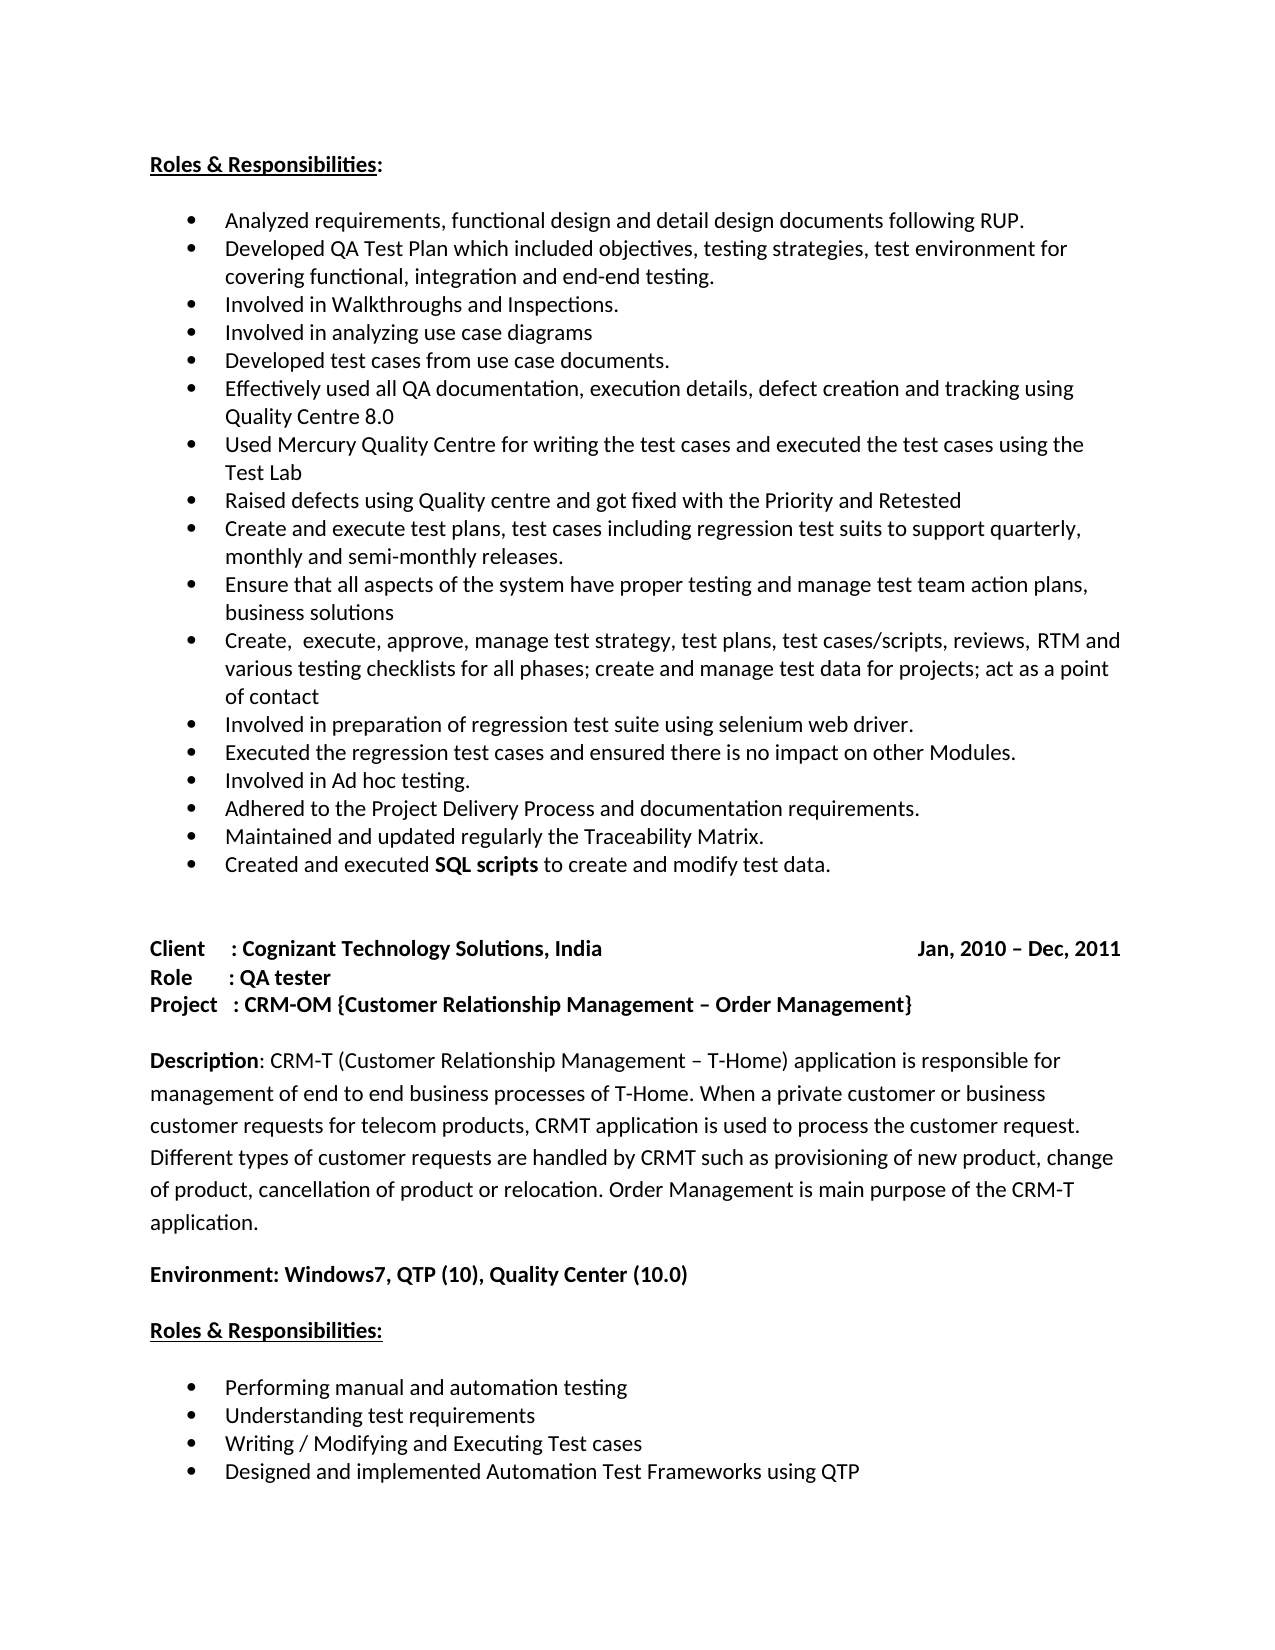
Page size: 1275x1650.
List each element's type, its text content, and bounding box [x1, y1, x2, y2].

list Create, execute, approve, manage test strategy, test plans, test cases/scripts, reviews, RTM and various testing checklists for all phases; create and manage test data for projects; act as a point of contact [187, 626, 1125, 710]
list Adhered to the Project Delivery Process and documentation requirements. [187, 794, 1125, 822]
list Designed and implemented Automation Test Frameworks using QTP [187, 1457, 1125, 1485]
text Project : CRM-OM {Customer Relationship Management – Order Management} [150, 991, 1125, 1019]
list Developed test cases from use case documents. [187, 346, 1125, 374]
list Raised defects using Quality centre and got fixed with the Priority and Retested [187, 486, 1125, 514]
list Understanding test requirements [187, 1401, 1125, 1429]
list Created and executed SQL scripts to create and modify test data. [187, 851, 1125, 878]
list Effectively used all QA documentation, execution details, defect creation and tracking using Quality Centre 8.0 [187, 374, 1125, 430]
text Role : QA tester [150, 963, 1125, 991]
list Ensure that all aspects of the system have proper testing and manage test team action plans, business solutions [187, 570, 1125, 626]
list Analyzed requirements, functional design and detail design documents following RUP. [187, 206, 1125, 234]
list Used Mercury Quality Centre for writing the test cases and executed the test cases using the Test Lab [187, 430, 1125, 486]
text Description: CRM-T (Customer Relationship Management – T-Home) application is responsible for management of end to end business processes of T-Home. When a private customer or business customer requests for telecom products, CRMT application is used to process the customer request. Different types of customer requests are handled by CRMT such as provisioning of new product, change of product, cancellation of product or relocation. Order Management is main purpose of the CRM-T application. [150, 1047, 1125, 1236]
list Performing manual and automation testing [187, 1373, 1125, 1401]
text Environment: Windows7, QTP (10), Quality Center (10.0) [150, 1261, 1125, 1289]
list Executed the regression test cases and ensured there is no impact on other Modules. [187, 738, 1125, 766]
list Maintained and updated regularly the Traceability Matrix. [187, 822, 1125, 851]
list Writing / Modifying and Executing Test cases [187, 1429, 1125, 1457]
list Create and execute test plans, test cases including regression test suits to support quarterly, monthly and semi-monthly releases. [187, 514, 1125, 570]
list Involved in Walkthroughs and Inspections. [187, 290, 1125, 318]
text Roles & Responsibilities: [150, 150, 1125, 178]
list Developed QA Test Plan which included objectives, testing strategies, test environment for covering functional, integration and end-end testing. [187, 234, 1125, 290]
list Involved in preparation of regression test suite using selenium web driver. [187, 710, 1125, 738]
list Involved in analyzing use case diagrams [187, 318, 1125, 346]
text Client : Cognizant Technology Solutions, India Jan, 2010 – Dec, 2011 [150, 934, 1125, 963]
text Roles & Responsibilities: [150, 1317, 1125, 1345]
list Involved in Ad hoc testing. [187, 766, 1125, 794]
